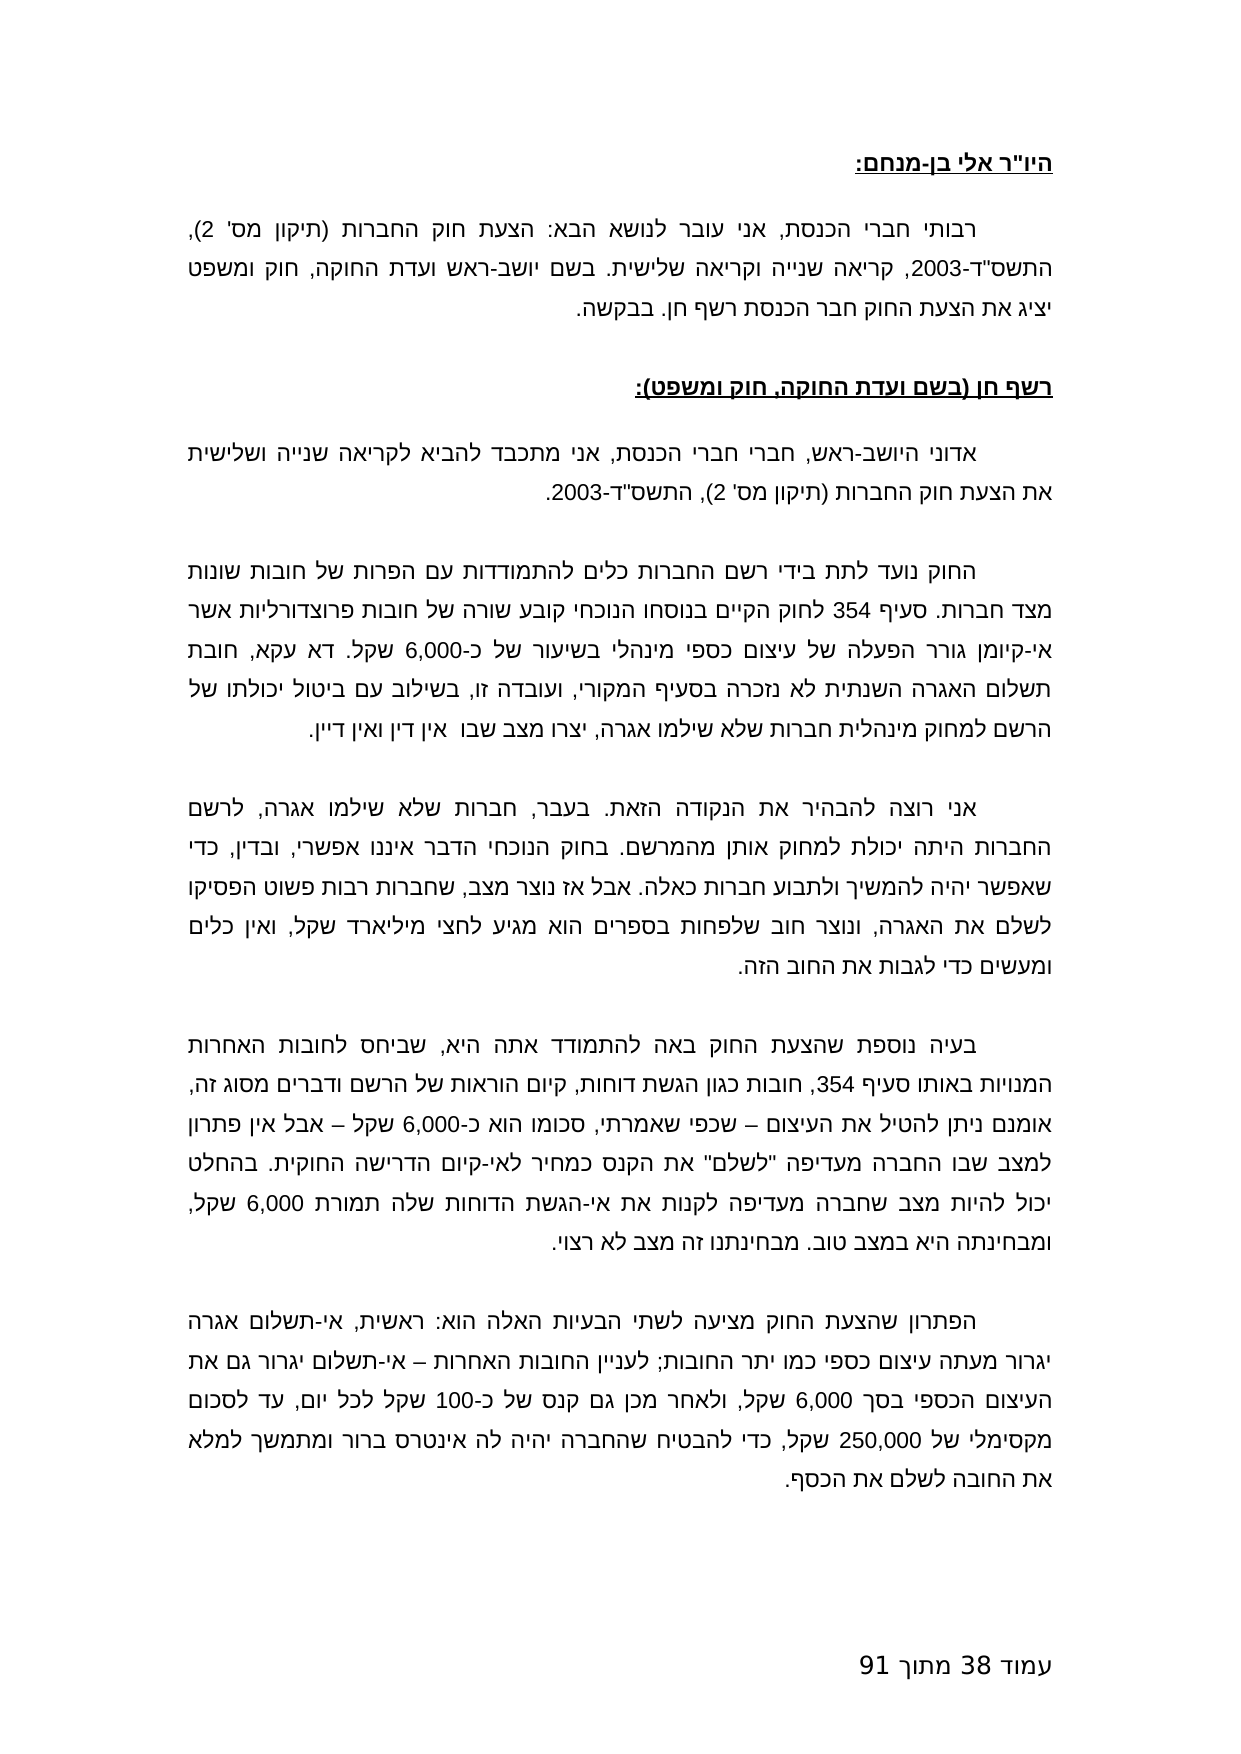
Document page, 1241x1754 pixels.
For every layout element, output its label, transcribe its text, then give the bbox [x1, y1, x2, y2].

text היו"ר אלי בן-מנחם: [187, 150, 1053, 176]
text רבותי חברי הכנסת, אני עובר לנושא הבא: הצעת חוק החברות (תיקון מס' 2), התשס"ד-2003, קריאה שנייה וקריאה שלישית. בשם יושב-ראש ועדת החוקה, חוק ומשפט יציג את הצעת החוק חבר הכנסת רשף חן. בבקשה. [187, 216, 1053, 321]
text אני רוצה להבהיר את הנקודה הזאת. בעבר, חברות שלא שילמו אגרה, לרשם החברות היתה יכולת למחוק אותן מהמרשם. בחוק הנוכחי הדבר איננו אפשרי, ובדין, כדי שאפשר יהיה להמשיך ולתבוע חברות כאלה. אבל אז נוצר מצב, שחברות רבות פשוט הפסיקו לשלם את האגרה, ונוצר חוב שלפחות בספרים הוא מגיע לחצי מיליארד שקל, ואין כלים ומעשים כדי לגבות את החוב הזה. [187, 795, 1053, 979]
text רשף חן (בשם ועדת החוקה, חוק ומשפט): [187, 374, 1053, 400]
text החוק נועד לתת בידי רשם החברות כלים להתמודדות עם הפרות של חובות שונות מצד חברות. סעיף 354 לחוק הקיים בנוסחו הנוכחי קובע שורה של חובות פרוצדורליות אשר אי-קיומן גורר הפעלה של עיצום כספי מינהלי בשיעור של כ-6,000 שקל. דא עקא, חובת תשלום האגרה השנתית לא נזכרה בסעיף המקורי, ועובדה זו, בשילוב עם ביטול יכולתו של הרשם למחוק מינהלית חברות שלא שילמו אגרה, יצרו מצב שבו אין דין ואין דיין. [187, 558, 1053, 742]
text בעיה נוספת שהצעת החוק באה להתמודד אתה היא, שביחס לחובות האחרות המנויות באותו סעיף 354, חובות כגון הגשת דוחות, קיום הוראות של הרשם ודברים מסוג זה, אומנם ניתן להטיל את העיצום – שכפי שאמרתי, סכומו הוא כ-6,000 שקל – אבל אין פתרון למצב שבו החברה מעדיפה "לשלם" את הקנס כמחיר לאי-קיום הדרישה החוקית. בהחלט יכול להיות מצב שחברה מעדיפה לקנות את אי-הגשת הדוחות שלה תמורת 6,000 שקל, ומבחינתה היא במצב טוב. מבחינתנו זה מצב לא רצוי. [187, 1032, 1053, 1256]
text הפתרון שהצעת החוק מציעה לשתי הבעיות האלה הוא: ראשית, אי-תשלום אגרה יגרור מעתה עיצום כספי כמו יתר החובות; לעניין החובות האחרות – אי-תשלום יגרור גם את העיצום הכספי בסך 6,000 שקל, ולאחר מכן גם קנס של כ-100 שקל לכל יום, עד לסכום מקסימלי של 250,000 שקל, כדי להבטיח שהחברה יהיה לה אינטרס ברור ומתמשך למלא את החובה לשלם את הכסף. [187, 1308, 1053, 1492]
text אדוני היושב-ראש, חברי חברי הכנסת, אני מתכבד להביא לקריאה שנייה ושלישית את הצעת חוק החברות (תיקון מס' 2), התשס"ד-2003. [187, 439, 1053, 505]
